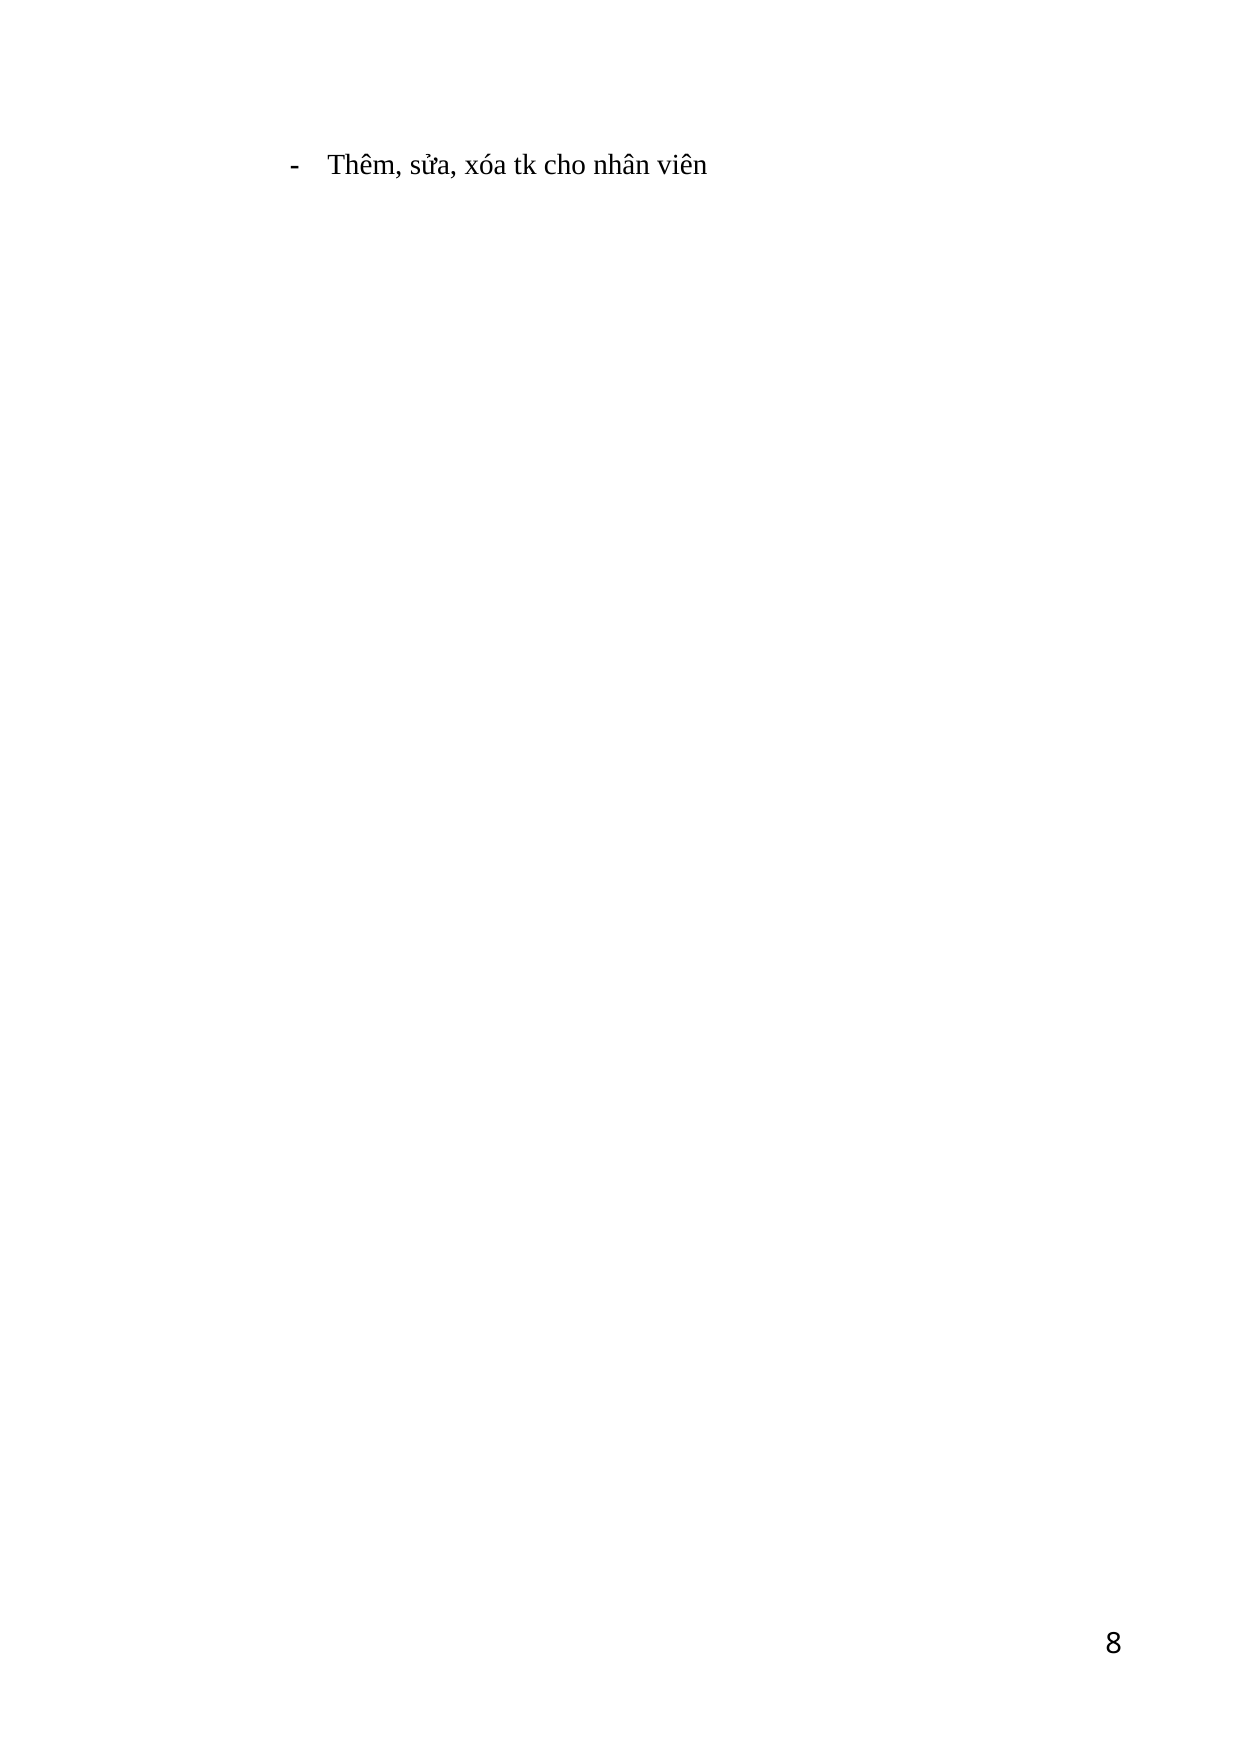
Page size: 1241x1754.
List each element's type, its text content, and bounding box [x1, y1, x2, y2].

list Thêm, sửa, xóa tk cho nhân viên [289, 147, 1122, 181]
